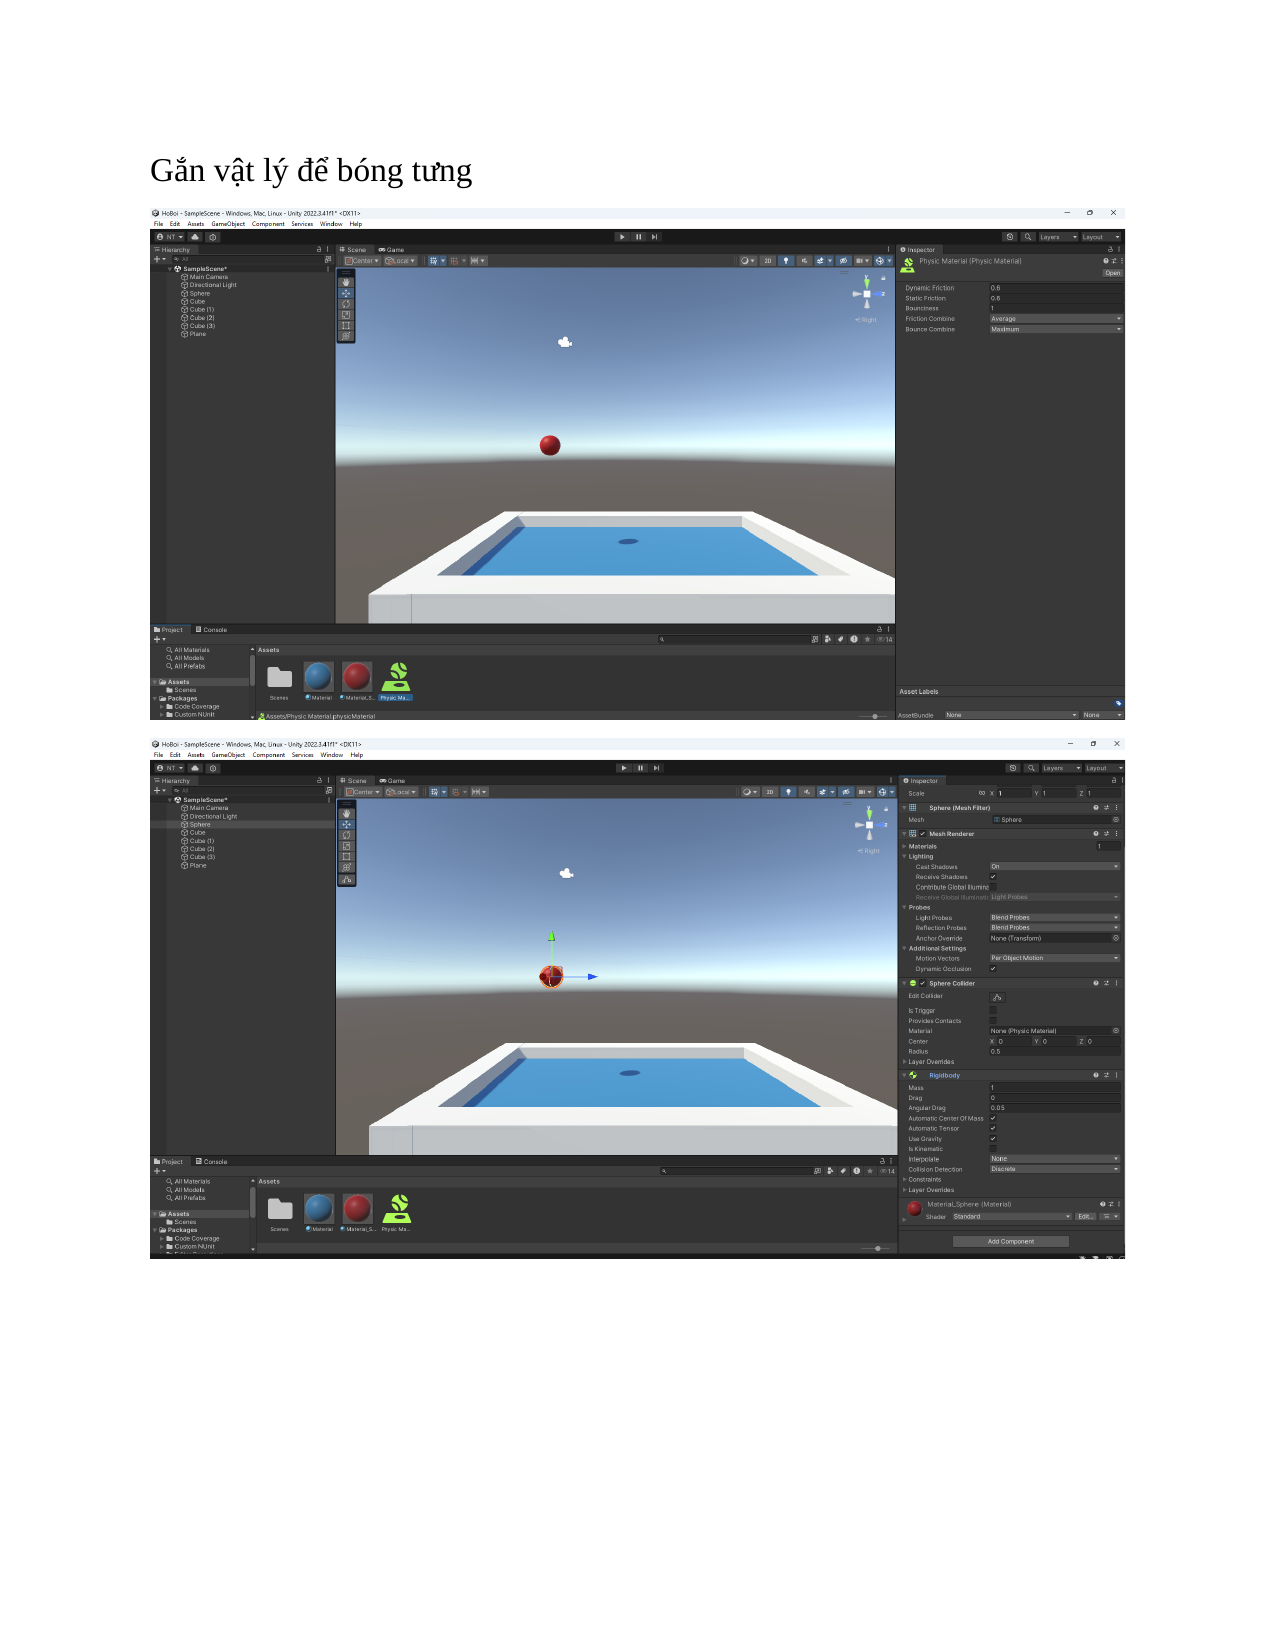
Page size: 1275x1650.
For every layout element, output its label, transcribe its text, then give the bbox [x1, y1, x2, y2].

text Gắn vật lý để bóng tưng [150, 150, 1125, 188]
picture [150, 738, 1125, 1259]
picture [150, 208, 1125, 720]
